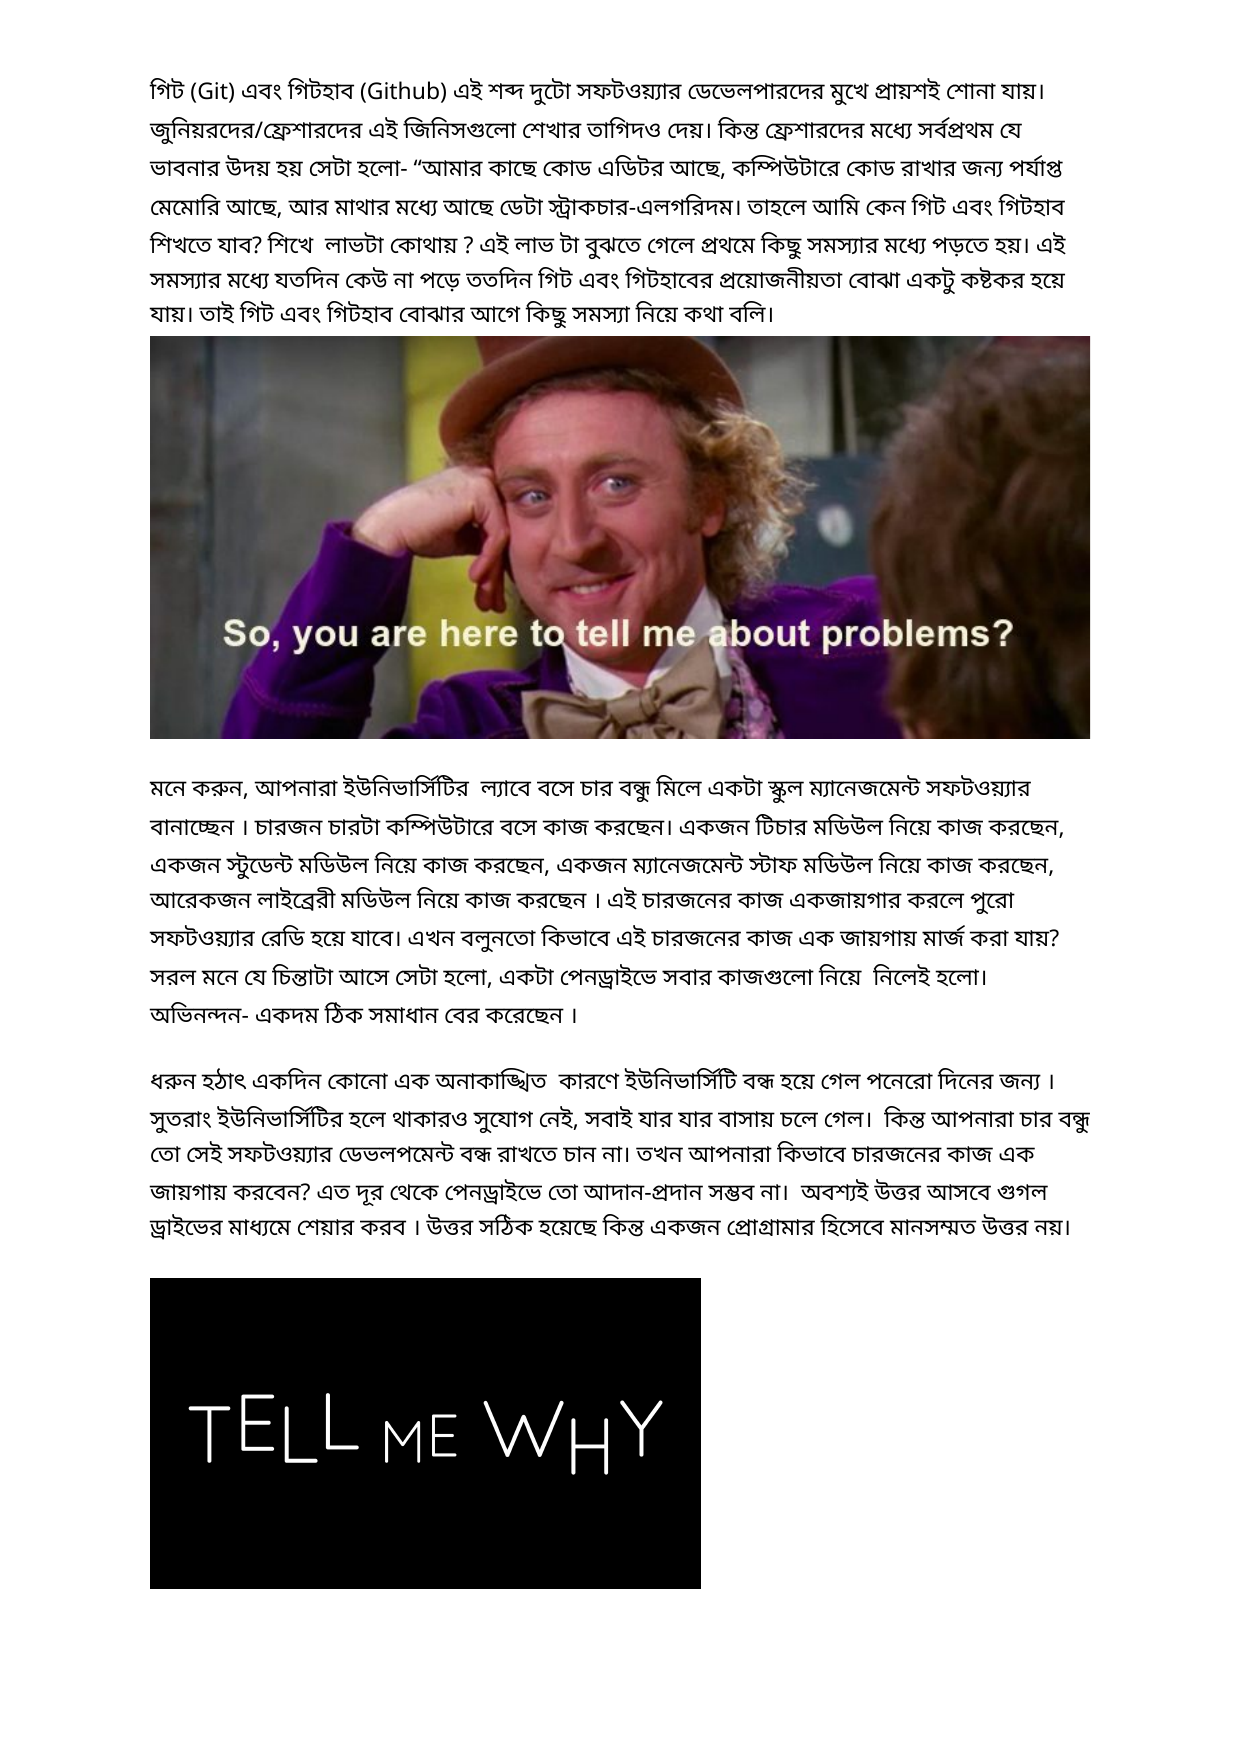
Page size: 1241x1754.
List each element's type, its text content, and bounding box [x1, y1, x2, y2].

text ধরুন হঠাৎ একদিন কোনো এক অনাকাঙ্খিত কারণে ইউনিভার্সিটি বন্ধ হয়ে গেল পনেরো দিনের জন্য । সুতরাং ইউনিভার্সিটির হলে থাকারও সুযোগ নেই, সবাই যার যার বাসায় চলে গেল। কিন্ত আপনারা চার বন্ধু তো সেই সফটওয়্যার ডেভলপমেন্ট বন্ধ রাখতে চান না। তখন আপনারা কিভাবে চারজনের কাজ এক জায়গায় করবেন? এত দূর থেকে পেনড্রাইভে তো আদান-প্রদান সম্ভব না। অবশ্যই উত্তর আসবে গুগল ড্রাইভের মাধ্যমে শেয়ার করব । উত্তর সঠিক হয়েছে কিন্ত একজন প্রোগ্রামার হিসেবে মানসম্মত উত্তর নয়। [150, 1068, 1090, 1244]
picture [150, 1278, 701, 1589]
picture [150, 336, 1091, 739]
text মনে করুন, আপনারা ইউনিভার্সিটির ল্যাবে বসে চার বন্ধু মিলে একটা স্কুল ম্যানেজমেন্ট সফটওয়্যার বানাচ্ছেন । চারজন চারটা কম্পিউটারে বসে কাজ করছেন। একজন টিচার মডিউল নিয়ে কাজ করছেন, একজন স্টুডেন্ট মডিউল নিয়ে কাজ করছেন, একজন ম্যানেজমেন্ট স্টাফ মডিউল নিয়ে কাজ করছেন, আরেকজন লাইব্রেরী মডিউল নিয়ে কাজ করছেন । এই চারজনের কাজ একজায়গার করলে পুরো সফটওয়্যার রেডি হয়ে যাবে। এখন বলুনতো কিভাবে এই চারজনের কাজ এক জায়গায় মার্জ করা যায়? সরল মনে যে চিন্তাটা আসে সেটা হলো, একটা পেনড্রাইভে সবার কাজগুলো নিয়ে নিলেই হলো। অভিনন্দন- একদম ঠিক সমাধান বের করেছেন । [150, 772, 1090, 1033]
text গিট (Git) এবং গিটহাব (Github) এই শব্দ দুটো সফটওয়্যার ডেভেলপারদের মুখে প্রায়শই শোনা যায়। জুনিয়রদের/ফ্রেশারদের এই জিনিসগুলো শেখার তাগিদও দেয়। কিন্ত ফ্রেশারদের মধ্যে সর্বপ্রথম যে ভাবনার উদয় হয় সেটা হলো- “আমার কাছে কোড এডিটর আছে, কম্পিউটারে কোড রাখার জন্য পর্যাপ্ত মেমোরি আছে, আর মাথার মধ্যে আছে ডেটা স্ট্রাকচার-এলগরিদম। তাহলে আমি কেন গিট এবং গিটহাব শিখতে যাব? শিখে লাভটা কোথায় ? এই লাভ টা বুঝতে গেলে প্রথমে কিছু সমস্যার মধ্যে পড়তে হয়। এই সমস্যার মধ্যে যতদিন কেউ না পড়ে ততদিন গিট এবং গিটহাবের প্রয়োজনীয়তা বোঝা একটু কষ্টকর হয়ে যায়। তাই গিট এবং গিটহাব বোঝার আগে কিছু সমস্যা নিয়ে কথা বলি। [150, 75, 1090, 332]
